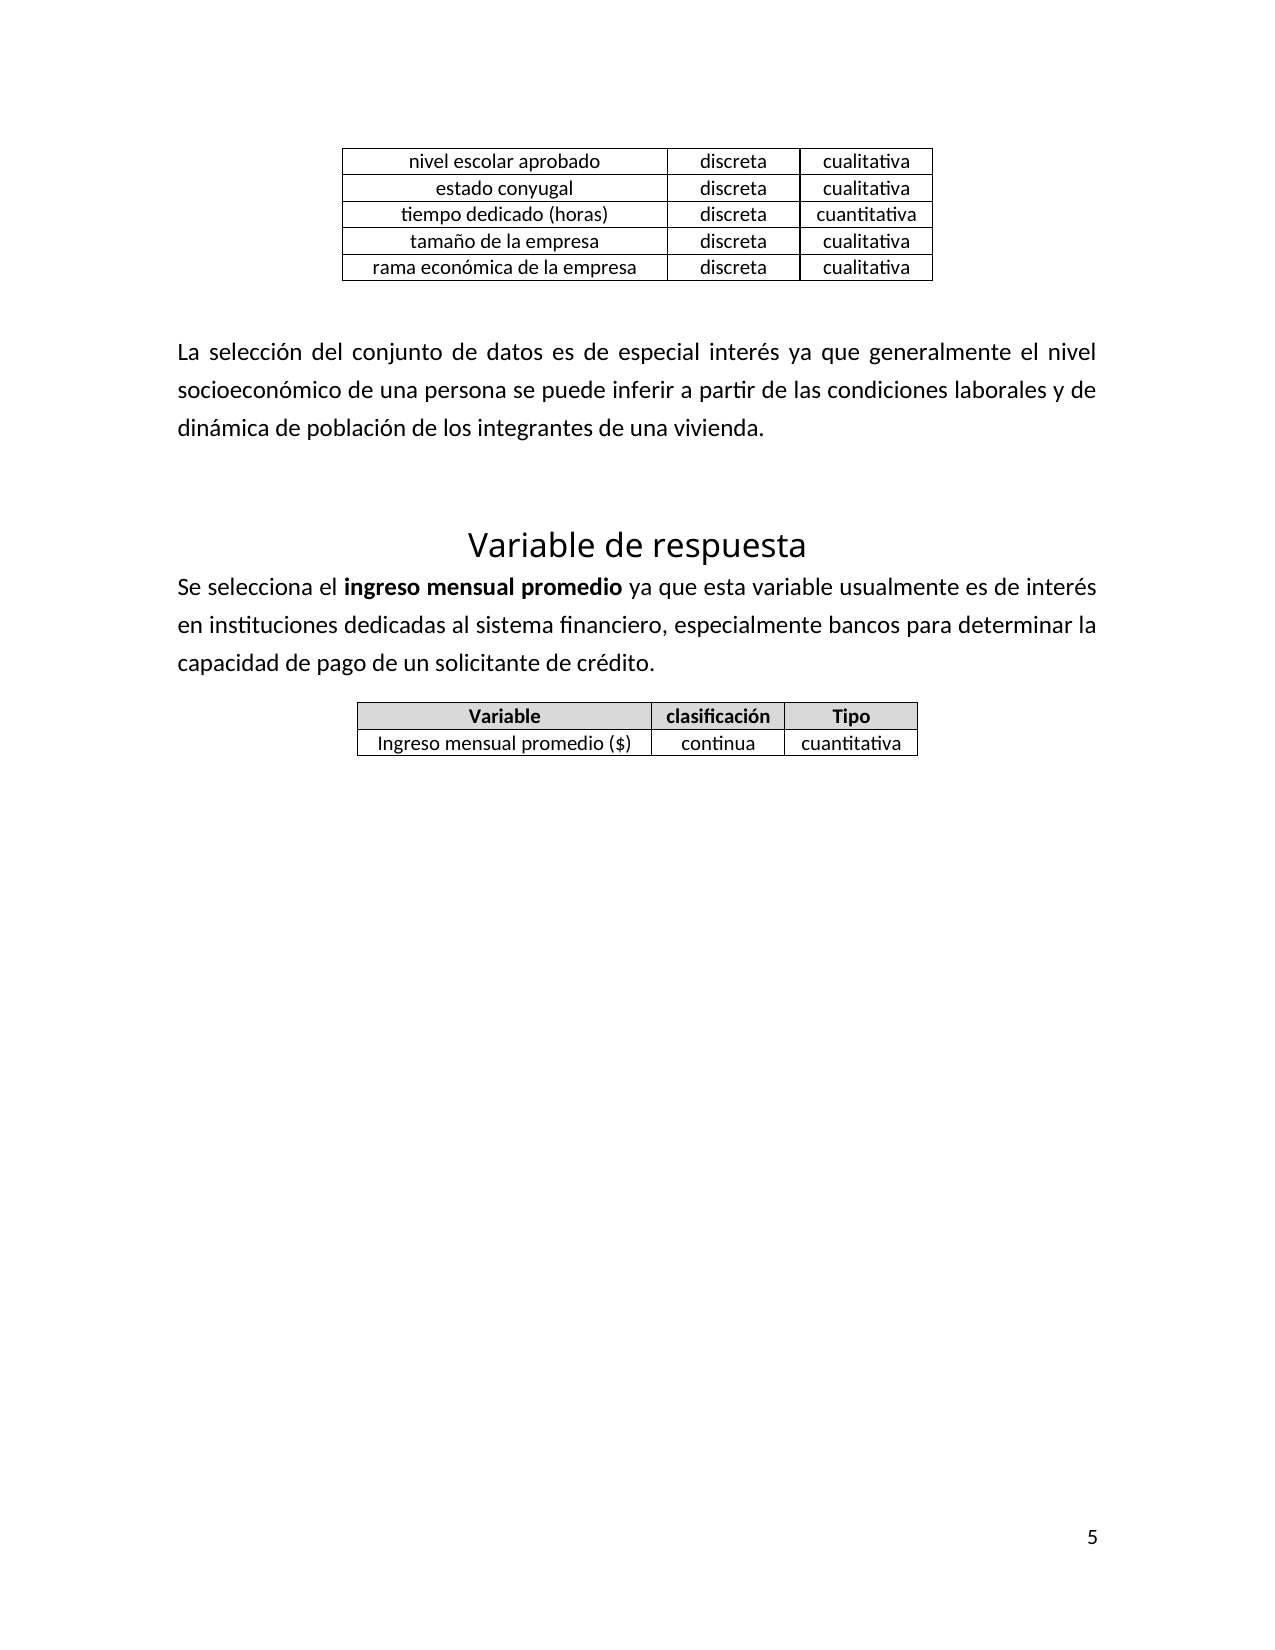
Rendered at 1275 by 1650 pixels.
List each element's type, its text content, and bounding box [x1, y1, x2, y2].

table_cell discreta [668, 255, 799, 280]
table_cell discreta [668, 202, 799, 227]
table_cell cuantitativa [801, 202, 932, 227]
table_cell discreta [668, 175, 799, 201]
table_cell cualitativa [801, 149, 932, 174]
table_cell nivel escolar aprobado [343, 149, 667, 174]
table_cell estado conyugal [343, 175, 667, 201]
table_header clasificación [652, 703, 784, 729]
table_header Variable [358, 703, 651, 729]
table_cell cuantitativa [785, 730, 917, 755]
table_cell discreta [668, 228, 799, 253]
table_cell rama económica de la empresa [343, 255, 667, 280]
text Se selecciona el ingreso mensual promedio ya que esta variable usualmente es de interés en instituciones dedicadas al sistema financiero, especialmente bancos para determinar la capacidad de pago de un solicitante de crédito. [177, 571, 1098, 678]
table_cell tamaño de la empresa [343, 228, 667, 253]
table_cell continua [652, 730, 784, 755]
table_cell Ingreso mensual promedio ($) [358, 730, 651, 755]
table_cell discreta [668, 149, 799, 174]
table_cell cualitativa [801, 228, 932, 253]
table_cell cualitativa [801, 175, 932, 201]
table_cell cualitativa [801, 255, 932, 280]
text La selección del conjunto de datos es de especial interés ya que generalmente el nivel socioeconómico de una persona se puede inferir a partir de las condiciones laborales y de dinámica de población de los integrantes de una vivienda. [177, 336, 1098, 443]
table_cell tiempo dedicado (horas) [343, 202, 667, 227]
table_header Tipo [785, 703, 917, 729]
subtitle Variable de respuesta [177, 522, 1098, 567]
